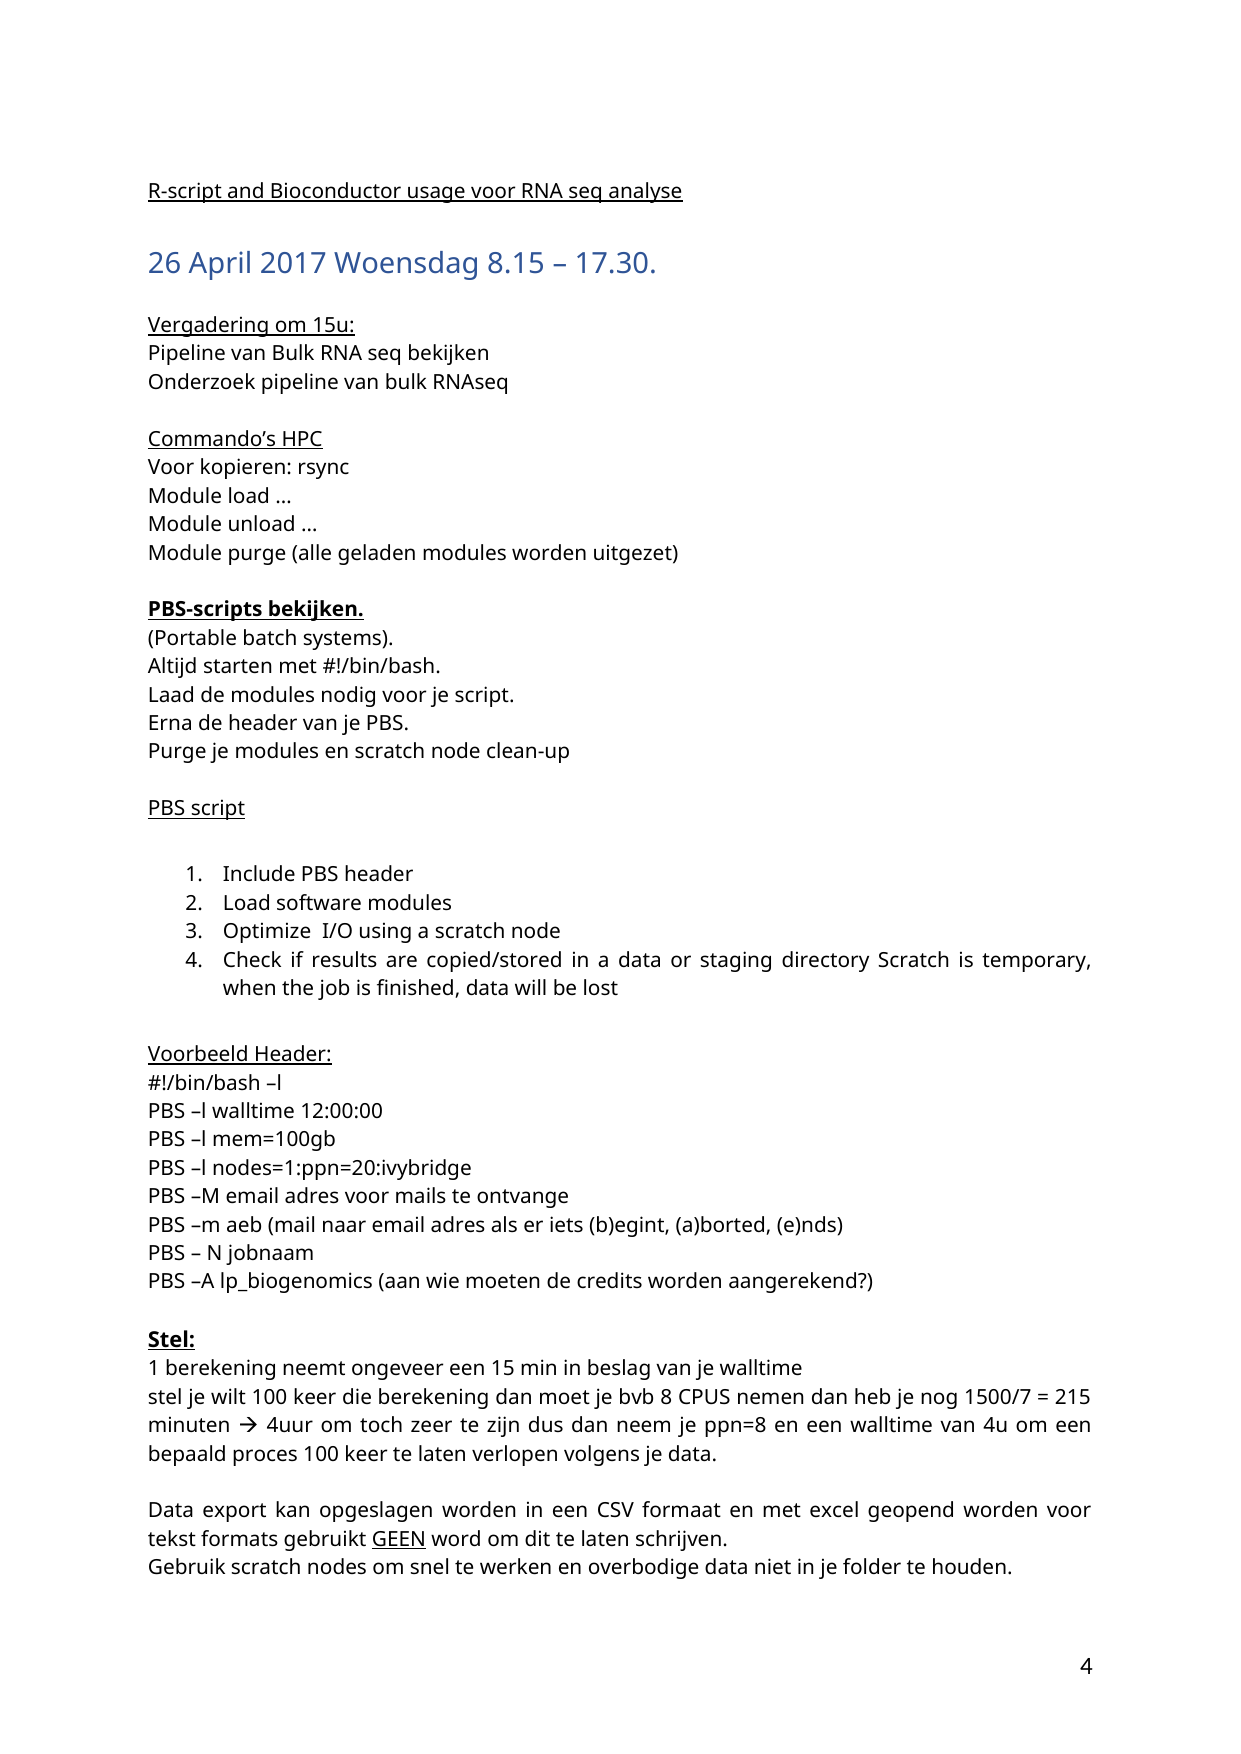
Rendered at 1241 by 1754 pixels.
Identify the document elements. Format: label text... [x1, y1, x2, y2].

text Altijd starten met #!/bin/bash. [148, 651, 1093, 680]
text 1 berekening neemt ongeveer een 15 min in beslag van je walltime [148, 1353, 1093, 1382]
text Stel: [148, 1323, 1093, 1353]
text PBS –l nodes=1:ppn=20:ivybridge [148, 1153, 1093, 1181]
text Voor kopieren: rsync [148, 452, 1093, 481]
text PBS –m aeb (mail naar email adres als er iets (b)egint, (a)borted, (e)nds) [148, 1210, 1093, 1238]
text Commando’s HPC [148, 424, 1093, 452]
text PBS –l walltime 12:00:00 [148, 1096, 1093, 1124]
text PBS –A lp_biogenomics (aan wie moeten de credits worden aangerekend?) [148, 1267, 1093, 1295]
text Gebruik scratch nodes om snel te werken en overbodige data niet in je folder te houden. [148, 1552, 1093, 1581]
text Onderzoek pipeline van bulk RNAseq [148, 367, 1093, 395]
list Optimize I/O using a scratch node [185, 916, 1093, 945]
text Data export kan opgeslagen worden in een CSV formaat en met excel geopend worden voor tekst formats gebruikt GEEN word om dit te laten schrijven. [148, 1496, 1093, 1552]
text PBS –l mem=100gb [148, 1124, 1093, 1153]
list Include PBS header [185, 859, 1093, 888]
text Module purge (alle geladen modules worden uitgezet) [148, 538, 1093, 566]
text PBS-scripts bekijken. [148, 594, 1093, 623]
text Vergadering om 15u: [148, 310, 1093, 338]
list Load software modules [185, 888, 1093, 916]
text Module unload … [148, 509, 1093, 538]
text Pipeline van Bulk RNA seq bekijken [148, 338, 1093, 367]
text (Portable batch systems). [148, 623, 1093, 651]
list Check if results are copied/stored in a data or staging directory Scratch is temporary, when the job is finished, data will be lost [185, 945, 1093, 1002]
text Purge je modules en scratch node clean-up [148, 737, 1093, 765]
subtitle 26 April 2017 Woensdag 8.15 – 17.30. [148, 242, 1093, 282]
text stel je wilt 100 keer die berekening dan moet je bvb 8 CPUS nemen dan heb je nog 1500/7 = 215 minuten 4uur om toch zeer te zijn dus dan neem je ppn=8 en een walltime van 4u om een bepaald proces 100 keer te laten verlopen volgens je data. [148, 1382, 1093, 1467]
text R-script and Bioconductor usage voor RNA seq analyse [148, 176, 1093, 204]
text Voorbeeld Header: [148, 1039, 1093, 1068]
text #!/bin/bash –l [148, 1068, 1093, 1096]
text PBS –M email adres voor mails te ontvange [148, 1181, 1093, 1210]
text PBS – N jobnaam [148, 1238, 1093, 1267]
text Laad de modules nodig voor je script. [148, 680, 1093, 708]
text Erna de header van je PBS. [148, 708, 1093, 737]
text PBS script [148, 793, 1093, 822]
text Module load … [148, 481, 1093, 509]
